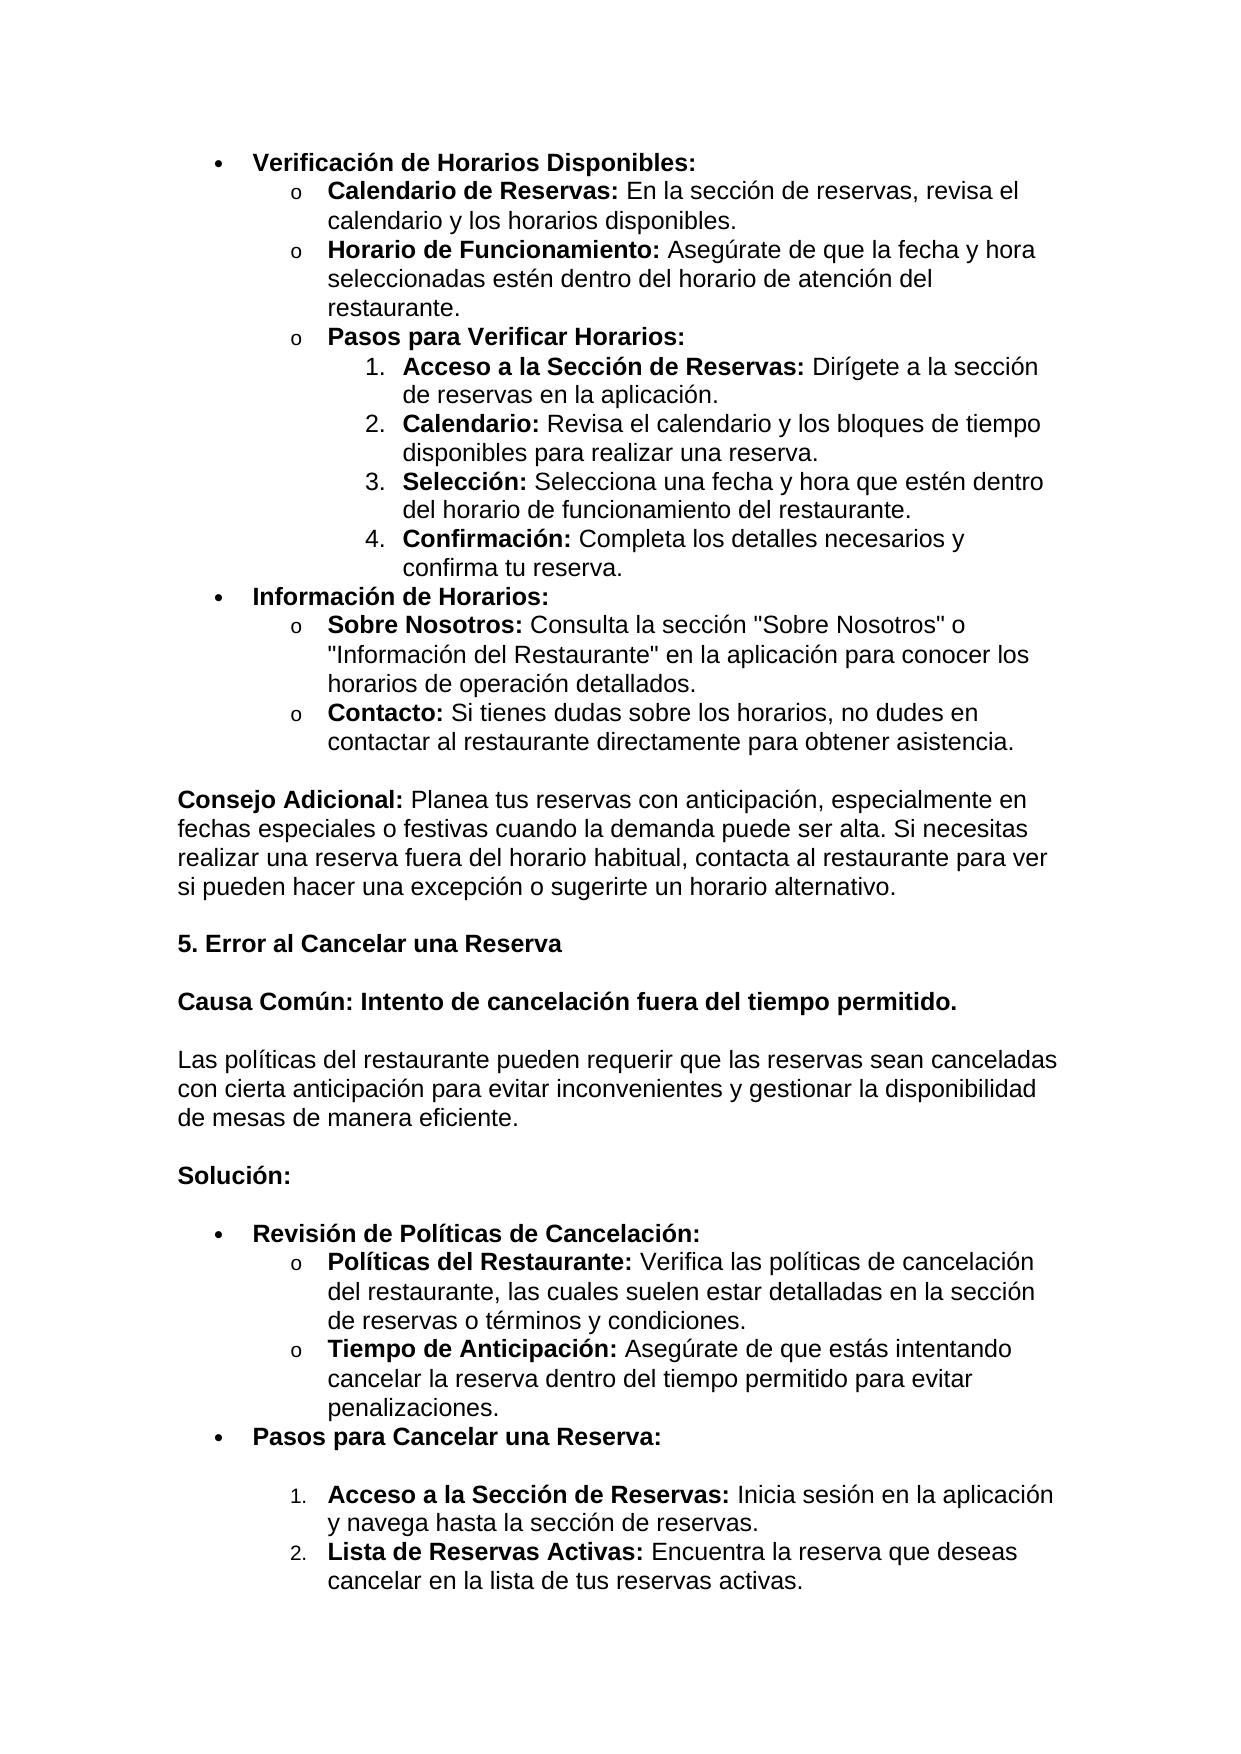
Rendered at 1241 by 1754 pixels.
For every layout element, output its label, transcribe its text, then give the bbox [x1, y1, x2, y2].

list Acceso a la Sección de Reservas: Dirígete a la sección de reservas en la aplicación. [365, 352, 1063, 409]
list Pasos para Cancelar una Reserva: [215, 1422, 1063, 1450]
list Acceso a la Sección de Reservas: Inicia sesión en la aplicación y navega hasta la sección de reservas. [290, 1479, 1063, 1537]
list Selección: Selecciona una fecha y hora que estén dentro del horario de funcionamiento del restaurante. [365, 467, 1063, 524]
list Pasos para Verificar Horarios: [290, 322, 1063, 352]
list Calendario: Revisa el calendario y los bloques de tiempo disponibles para realizar una reserva. [365, 409, 1063, 467]
list Horario de Funcionamiento: Asegúrate de que la fecha y hora seleccionadas estén dentro del horario de atención del restaurante. [290, 235, 1063, 322]
text Solución: [177, 1161, 1063, 1189]
list Contacto: Si tienes dudas sobre los horarios, no dudes en contactar al restaurante directamente para obtener asistencia. [290, 698, 1063, 756]
list Confirmación: Completa los detalles necesarios y confirma tu reserva. [365, 524, 1063, 582]
text Las políticas del restaurante pueden requerir que las reservas sean canceladas con cierta anticipación para evitar inconvenientes y gestionar la disponibilidad de mesas de manera eficiente. [177, 1045, 1063, 1131]
list Calendario de Reservas: En la sección de reservas, revisa el calendario y los horarios disponibles. [290, 176, 1063, 235]
list Información de Horarios: [215, 582, 1063, 610]
list Revisión de Políticas de Cancelación: [215, 1218, 1063, 1247]
text Causa Común: Intento de cancelación fuera del tiempo permitido. [177, 987, 1063, 1016]
list Tiempo de Anticipación: Asegúrate de que estás intentando cancelar la reserva dentro del tiempo permitido para evitar penalizaciones. [290, 1334, 1063, 1422]
list Verificación de Horarios Disponibles: [215, 148, 1063, 176]
text Consejo Adicional: Planea tus reservas con anticipación, especialmente en fechas especiales o festivas cuando la demanda puede ser alta. Si necesitas realizar una reserva fuera del horario habitual, contacta al restaurante para ver si pueden hacer una excepción o sugerirte un horario alternativo. [177, 785, 1063, 900]
list Sobre Nosotros: Consulta la sección "Sobre Nosotros" o "Información del Restaurante" en la aplicación para conocer los horarios de operación detallados. [290, 610, 1063, 698]
list Lista de Reservas Activas: Encuentra la reserva que deseas cancelar en la lista de tus reservas activas. [290, 1537, 1063, 1594]
list Políticas del Restaurante: Verifica las políticas de cancelación del restaurante, las cuales suelen estar detalladas en la sección de reservas o términos y condiciones. [290, 1247, 1063, 1334]
text 5. Error al Cancelar una Reserva [177, 929, 1063, 958]
